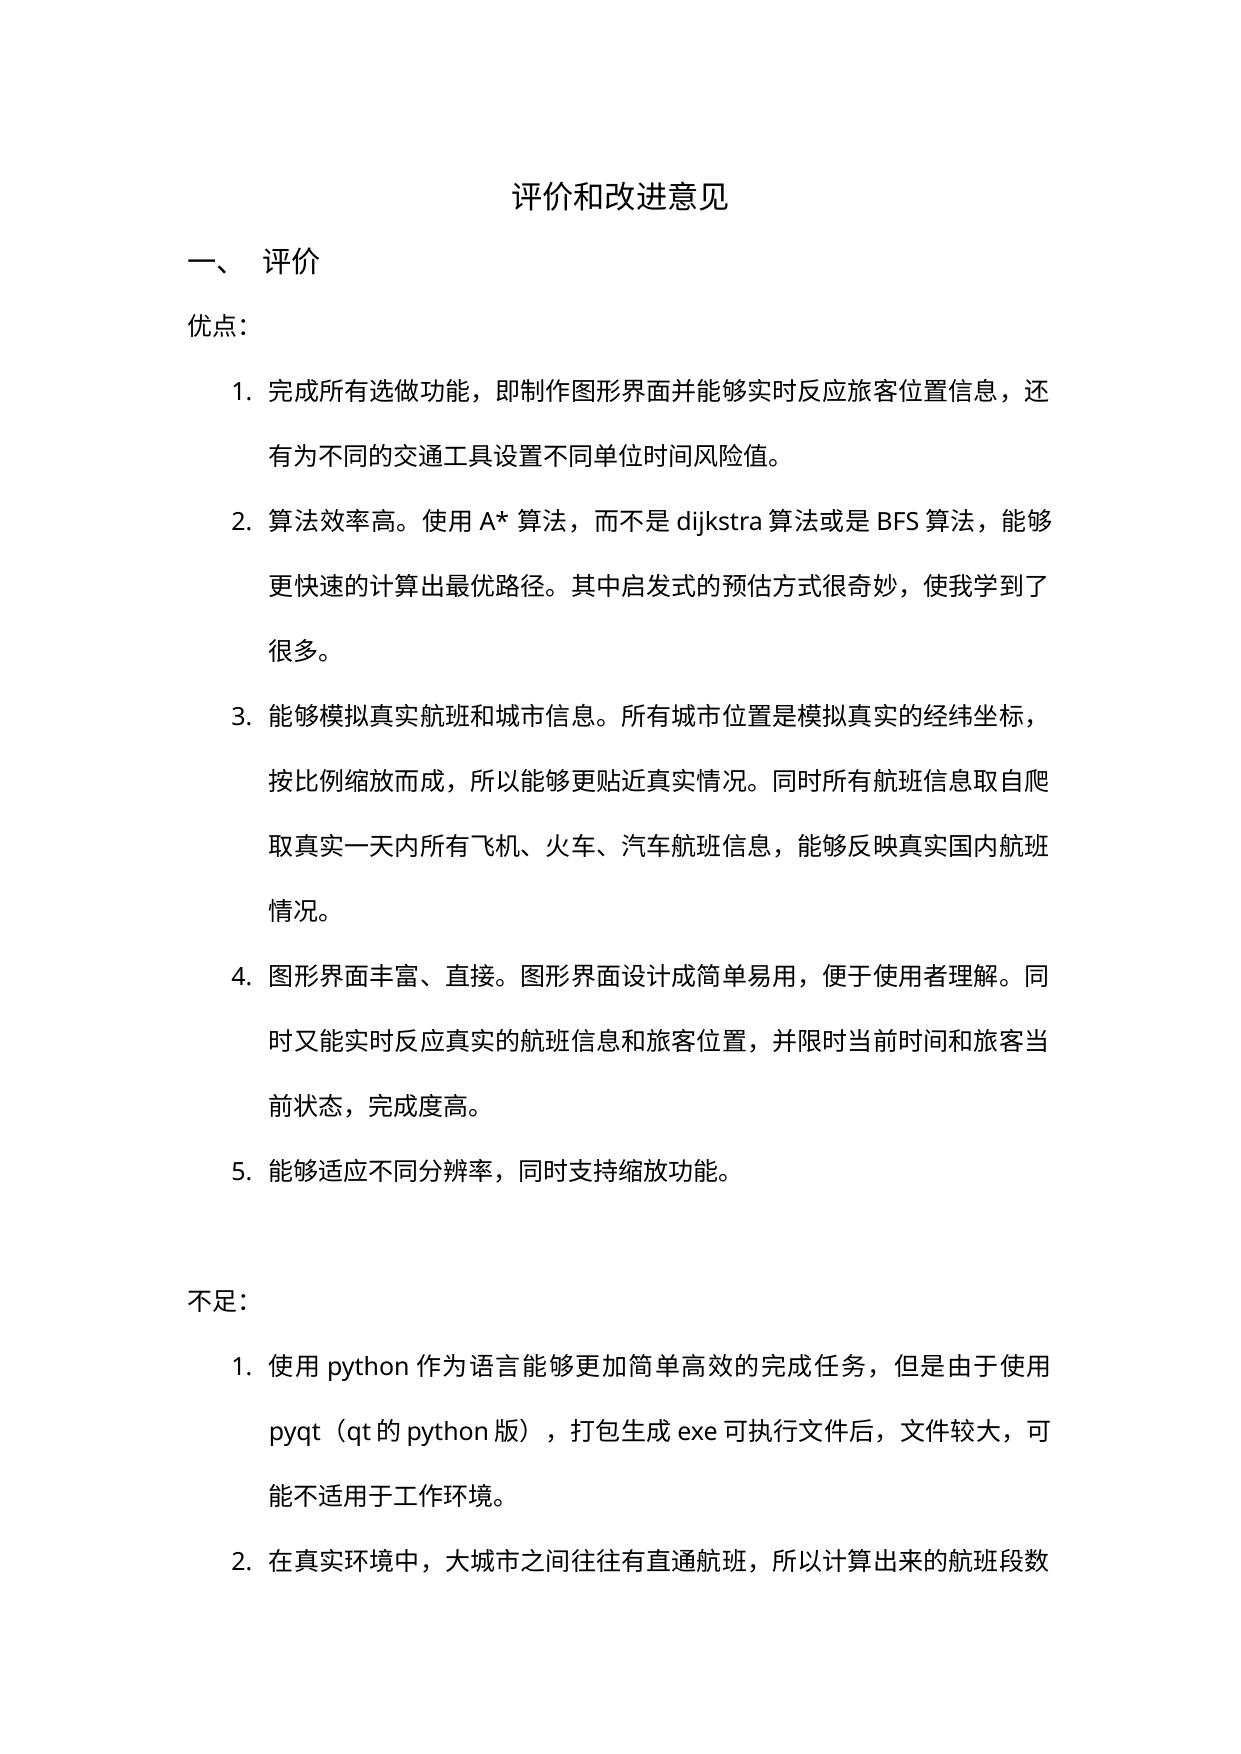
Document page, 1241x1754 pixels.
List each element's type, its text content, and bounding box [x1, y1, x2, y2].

list 评价 [187, 227, 1053, 292]
text 优点： [187, 292, 1053, 357]
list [231, 1527, 1053, 1592]
text 评价和改进意见 [187, 162, 1053, 227]
text 不足： [187, 1267, 1053, 1332]
list 能够模拟真实航班和城市信息。所有城市位置是模拟真实的经纬坐标，按比例缩放而成，所以能够更贴近真实情况。同时所有航班信息取自爬取真实一天内所有飞机、火车、汽车航班信息，能够反映真实国内航班情况。 [231, 682, 1053, 942]
list 算法效率高。使用A* 算法，而不是dijkstra算法或是BFS算法，能够更快速的计算出最优路径。其中启发式的预估方式很奇妙，使我学到了很多。 [231, 487, 1053, 682]
list 图形界面丰富、直接。图形界面设计成简单易用，便于使用者理解。同时又能实时反应真实的航班信息和旅客位置，并限时当前时间和旅客当前状态，完成度高。 [231, 942, 1053, 1137]
list 完成所有选做功能，即制作图形界面并能够实时反应旅客位置信息，还有为不同的交通工具设置不同单位时间风险值。 [231, 357, 1053, 487]
list 使用python作为语言能够更加简单高效的完成任务，但是由于使用pyqt（qt的python版），打包生成exe可执行文件后，文件较大，可能不适用于工作环境。 [231, 1332, 1053, 1527]
list 能够适应不同分辨率，同时支持缩放功能。 [231, 1137, 1053, 1202]
